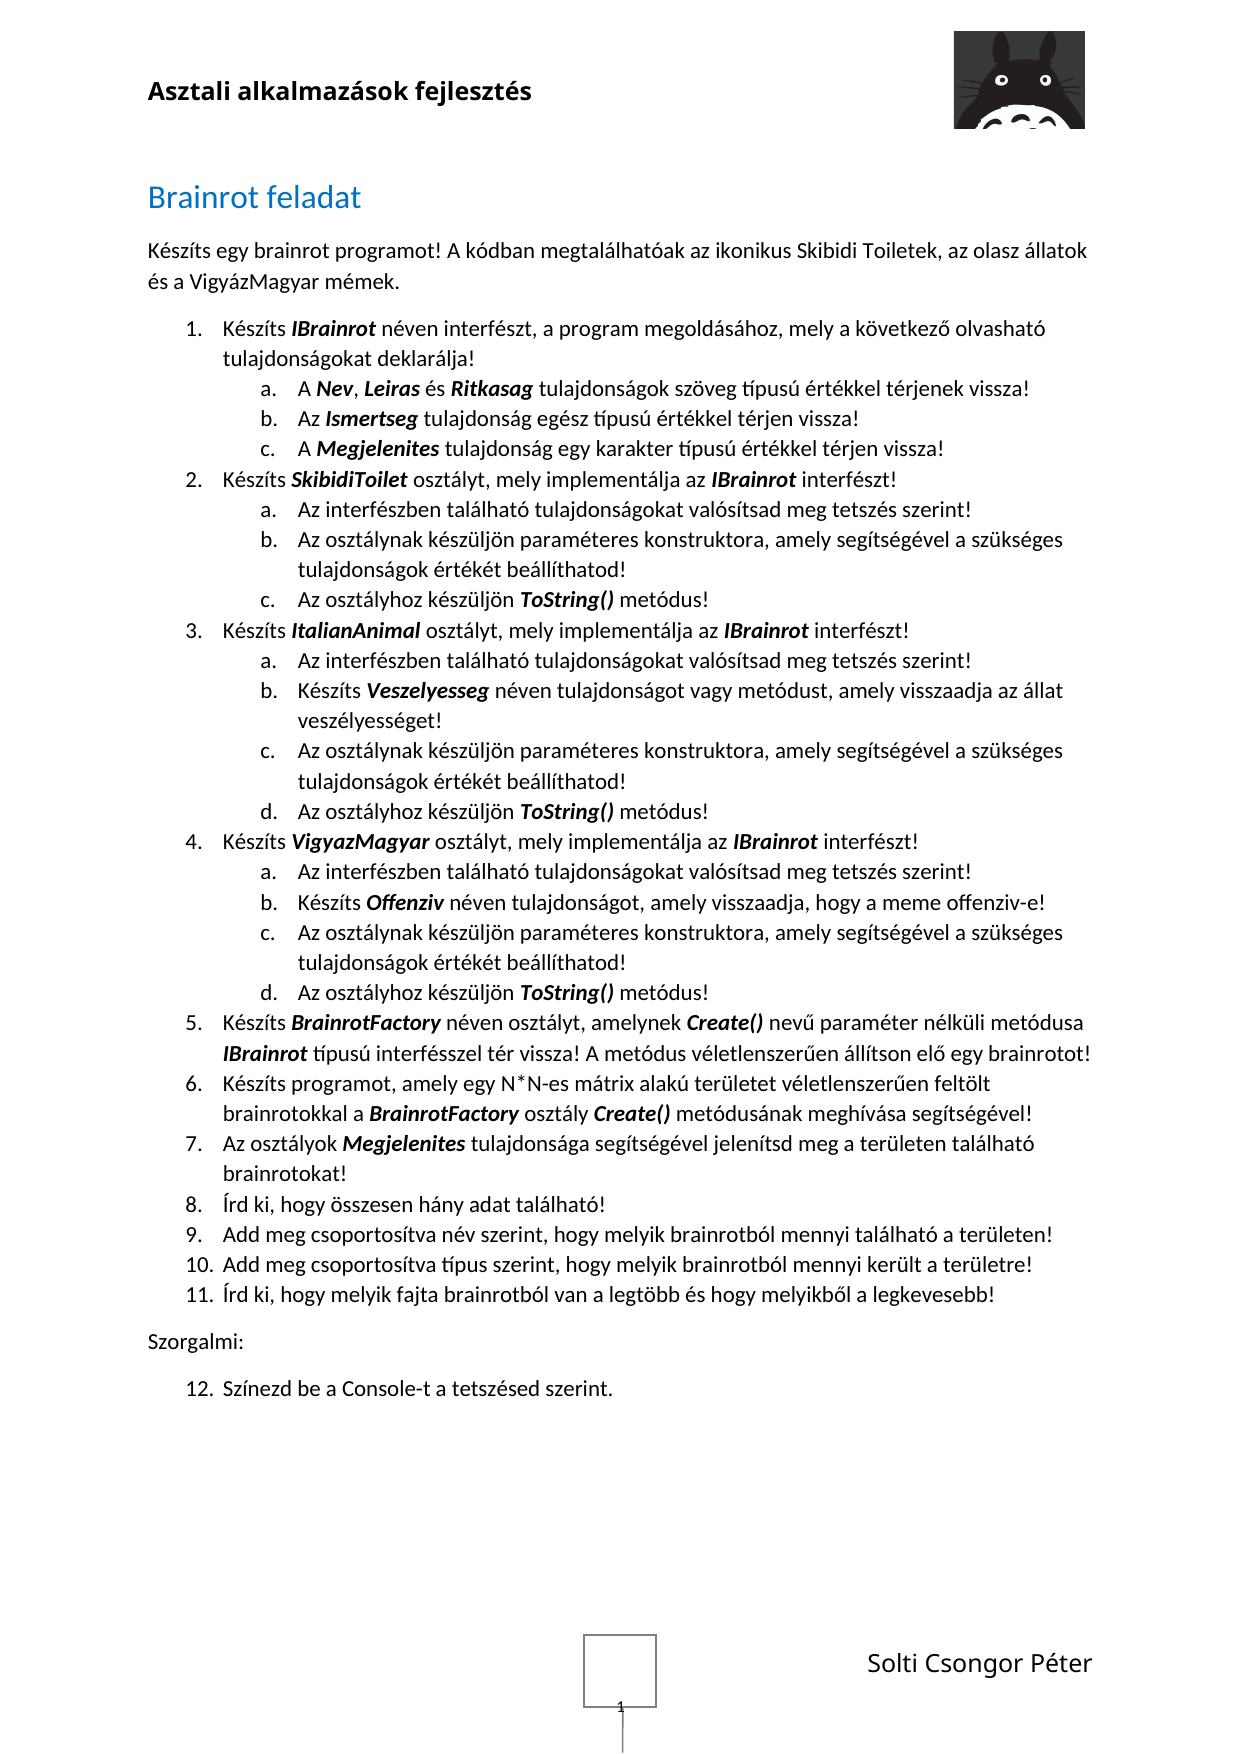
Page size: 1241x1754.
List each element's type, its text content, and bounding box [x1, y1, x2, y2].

list Készíts Offenziv néven tulajdonságot, amely visszaadja, hogy a meme offenziv-e! [260, 888, 1093, 916]
list Készíts BrainrotFactory néven osztályt, amelynek Create() nevű paraméter nélküli metódusa IBrainrot típusú interfésszel tér vissza! A metódus véletlenszerűen állítson elő egy brainrotot! [185, 1008, 1093, 1067]
list A Nev, Leiras és Ritkasag tulajdonságok szöveg típusú értékkel térjenek vissza! [260, 374, 1093, 402]
list A Megjelenites tulajdonság egy karakter típusú értékkel térjen vissza! [260, 434, 1093, 462]
picture [953, 31, 1085, 129]
list Az osztálynak készüljön paraméteres konstruktora, amely segítségével a szükséges tulajdonságok értékét beállíthatod! [260, 918, 1093, 976]
list Add meg csoportosítva típus szerint, hogy melyik brainrotból mennyi került a területre! [185, 1250, 1093, 1278]
list Az osztályhoz készüljön ToString() metódus! [260, 586, 1093, 613]
list Készíts VigyazMagyar osztályt, mely implementálja az IBrainrot interfészt! [185, 827, 1093, 855]
list Készíts IBrainrot néven interfészt, a program megoldásához, mely a következő olvasható tulajdonságokat deklarálja! [185, 314, 1093, 372]
list Az Ismertseg tulajdonság egész típusú értékkel térjen vissza! [260, 404, 1093, 432]
list Add meg csoportosítva név szerint, hogy melyik brainrotból mennyi található a területen! [185, 1220, 1093, 1248]
list Az osztályhoz készüljön ToString() metódus! [260, 978, 1093, 1006]
list Írd ki, hogy melyik fajta brainrotból van a legtöbb és hogy melyikből a legkevesebb! [185, 1280, 1093, 1308]
list Az interfészben található tulajdonságokat valósítsad meg tetszés szerint! [260, 646, 1093, 674]
text Brainrot feladat [148, 176, 1093, 217]
list Írd ki, hogy összesen hány adat található! [185, 1190, 1093, 1218]
text Készíts egy brainrot programot! A kódban megtalálhatóak az ikonikus Skibidi Toiletek, az olasz állatok és a VigyázMagyar mémek. [148, 237, 1093, 295]
list Színezd be a Console-t a tetszésed szerint. [185, 1374, 1093, 1402]
list Készíts ItalianAnimal osztályt, mely implementálja az IBrainrot interfészt! [185, 616, 1093, 644]
list Az interfészben található tulajdonságokat valósítsad meg tetszés szerint! [260, 857, 1093, 885]
list Az osztálynak készüljön paraméteres konstruktora, amely segítségével a szükséges tulajdonságok értékét beállíthatod! [260, 525, 1093, 583]
text Szorgalmi: [148, 1327, 1093, 1355]
list Készíts Veszelyesseg néven tulajdonságot vagy metódust, amely visszaadja az állat veszélyességet! [260, 676, 1093, 734]
list Az osztályhoz készüljön ToString() metódus! [260, 797, 1093, 825]
list Készíts programot, amely egy N*N-es mátrix alakú területet véletlenszerűen feltölt brainrotokkal a BrainrotFactory osztály Create() metódusának meghívása segítségével! [185, 1069, 1093, 1127]
list Készíts SkibidiToilet osztályt, mely implementálja az IBrainrot interfészt! [185, 465, 1093, 493]
list Az interfészben található tulajdonságokat valósítsad meg tetszés szerint! [260, 495, 1093, 523]
list Az osztálynak készüljön paraméteres konstruktora, amely segítségével a szükséges tulajdonságok értékét beállíthatod! [260, 737, 1093, 795]
list Az osztályok Megjelenites tulajdonsága segítségével jelenítsd meg a területen található brainrotokat! [185, 1129, 1093, 1187]
